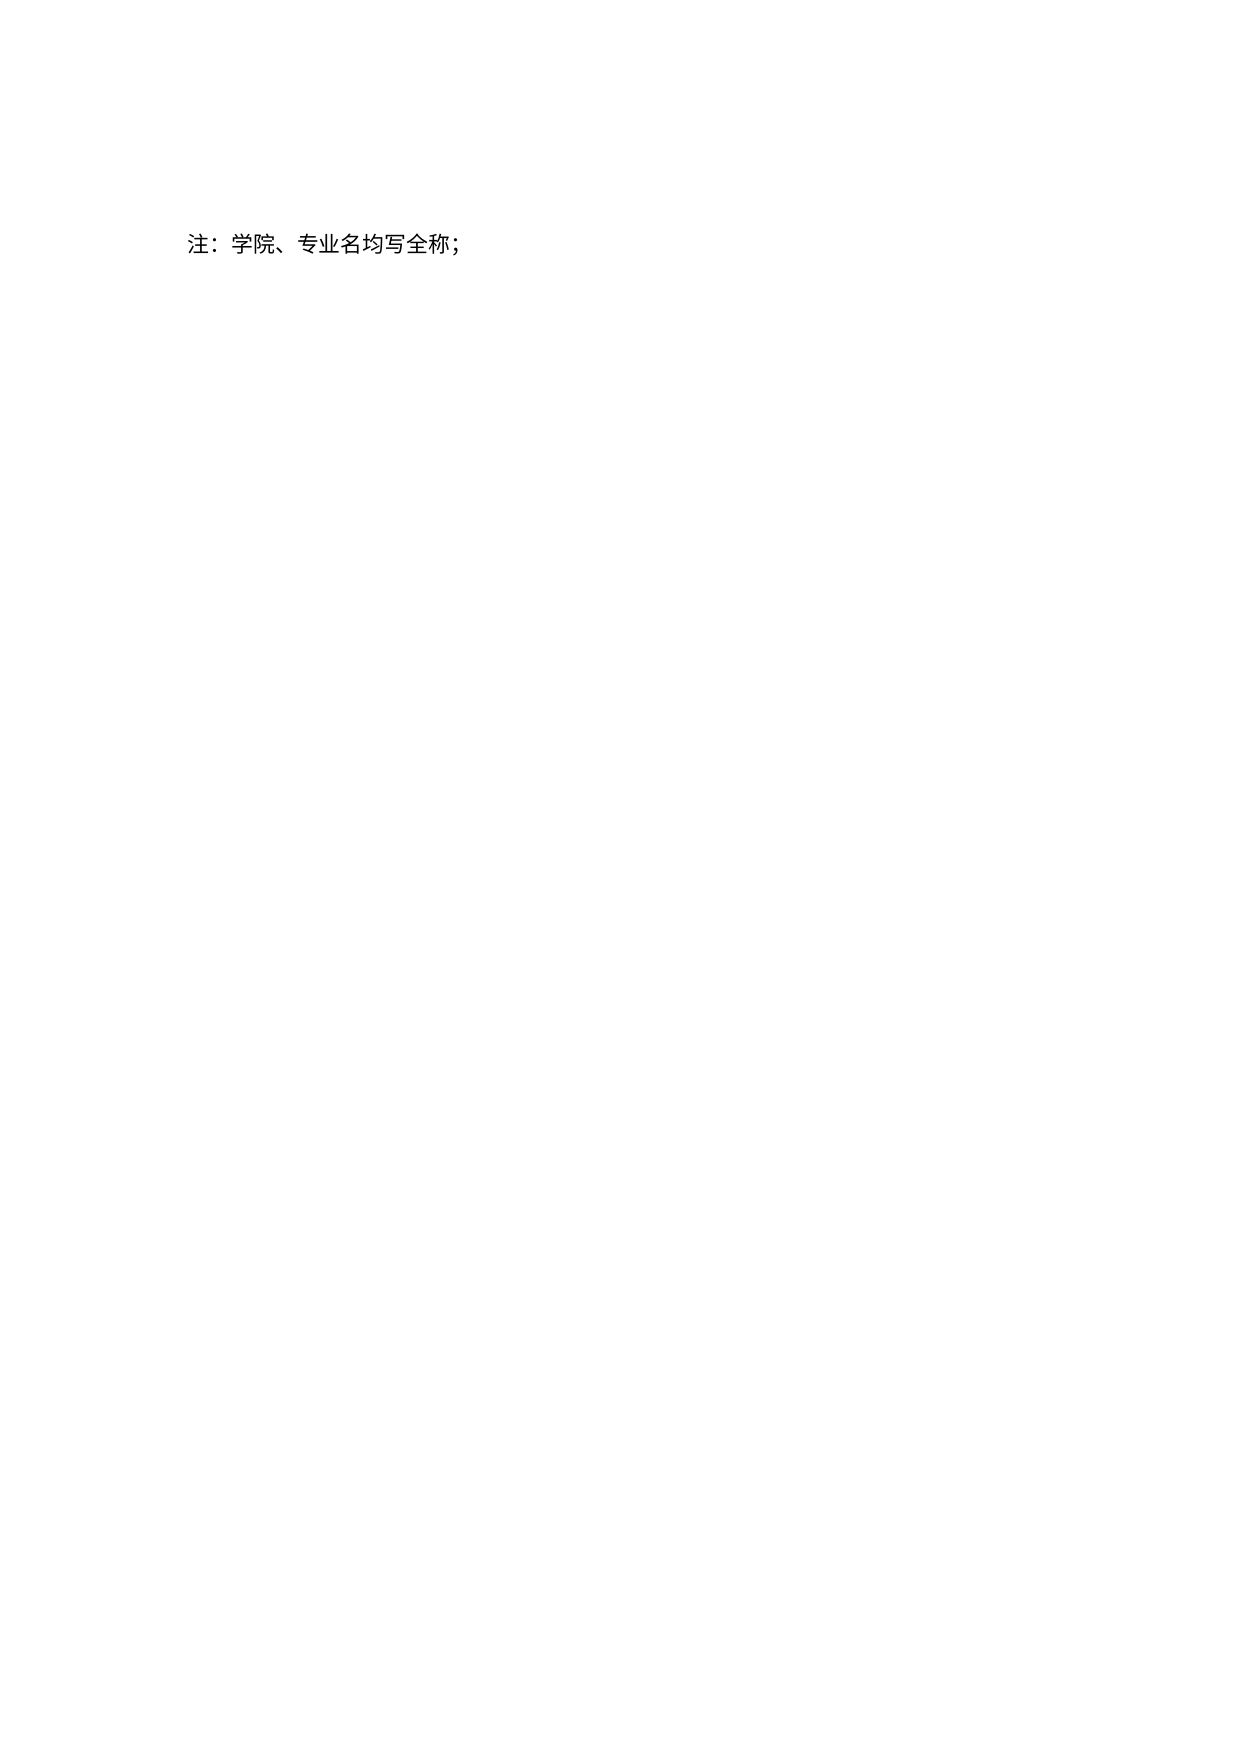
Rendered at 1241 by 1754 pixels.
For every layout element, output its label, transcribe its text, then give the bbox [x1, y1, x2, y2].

text 注：学院、专业名均写全称； [187, 227, 1053, 259]
